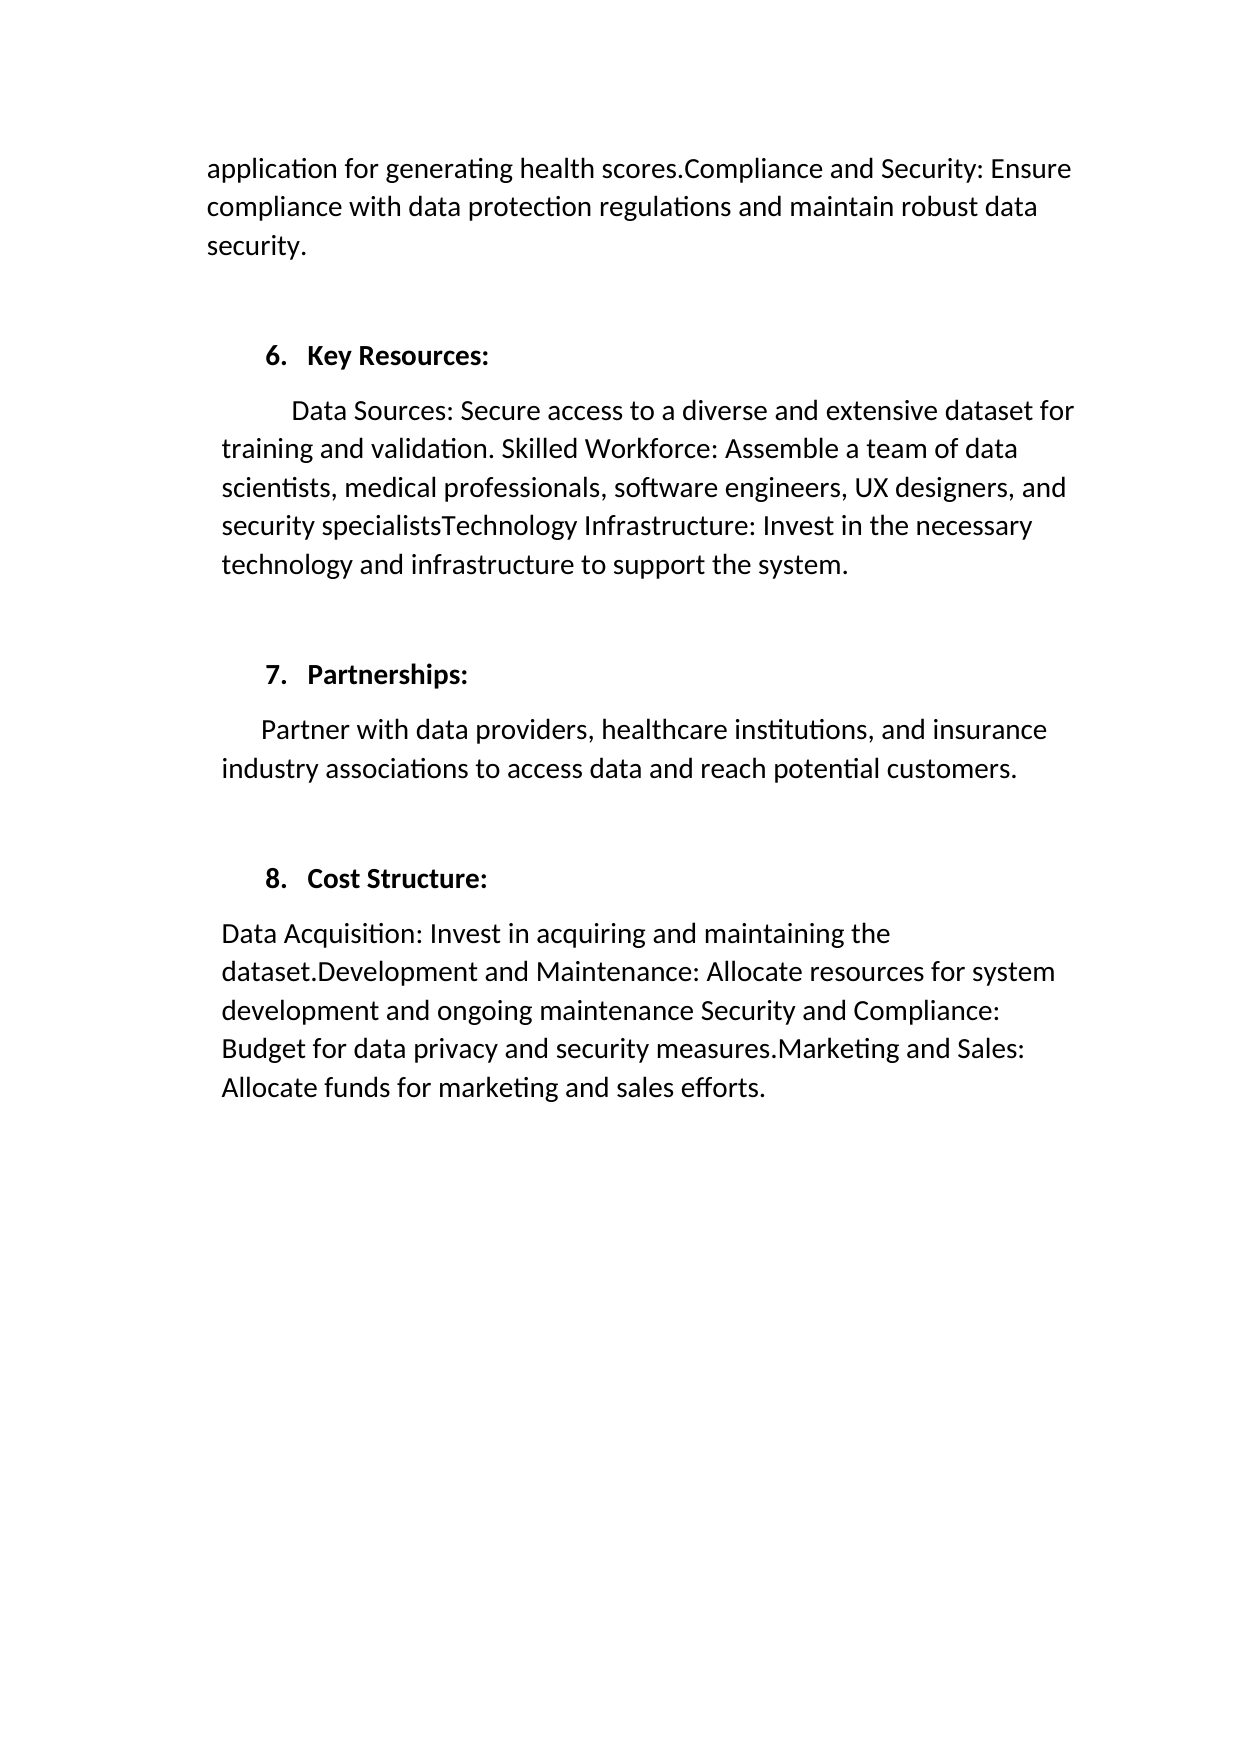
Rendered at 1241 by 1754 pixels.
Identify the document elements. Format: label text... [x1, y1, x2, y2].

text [207, 150, 1090, 262]
text Data Sources: Secure access to a diverse and extensive dataset for training and validation. Skilled Workforce: Assemble a team of data scientists, medical professionals, software engineers, UX designers, and security specialistsTechnology Infrastructure: Invest in the necessary technology and infrastructure to support the system. [221, 392, 1090, 582]
text 7. Partnerships: [221, 656, 1090, 692]
text Partner with data providers, healthcare institutions, and insurance industry associations to access data and reach potential customers. [221, 711, 1090, 785]
text 8. Cost Structure: [221, 860, 1090, 896]
text 6. Key Resources: [221, 337, 1090, 373]
text Data Acquisition: Invest in acquiring and maintaining the dataset.Development and Maintenance: Allocate resources for system development and ongoing maintenance Security and Compliance: Budget for data privacy and security measures.Marketing and Sales: Allocate funds for marketing and sales efforts. [221, 915, 1090, 1104]
